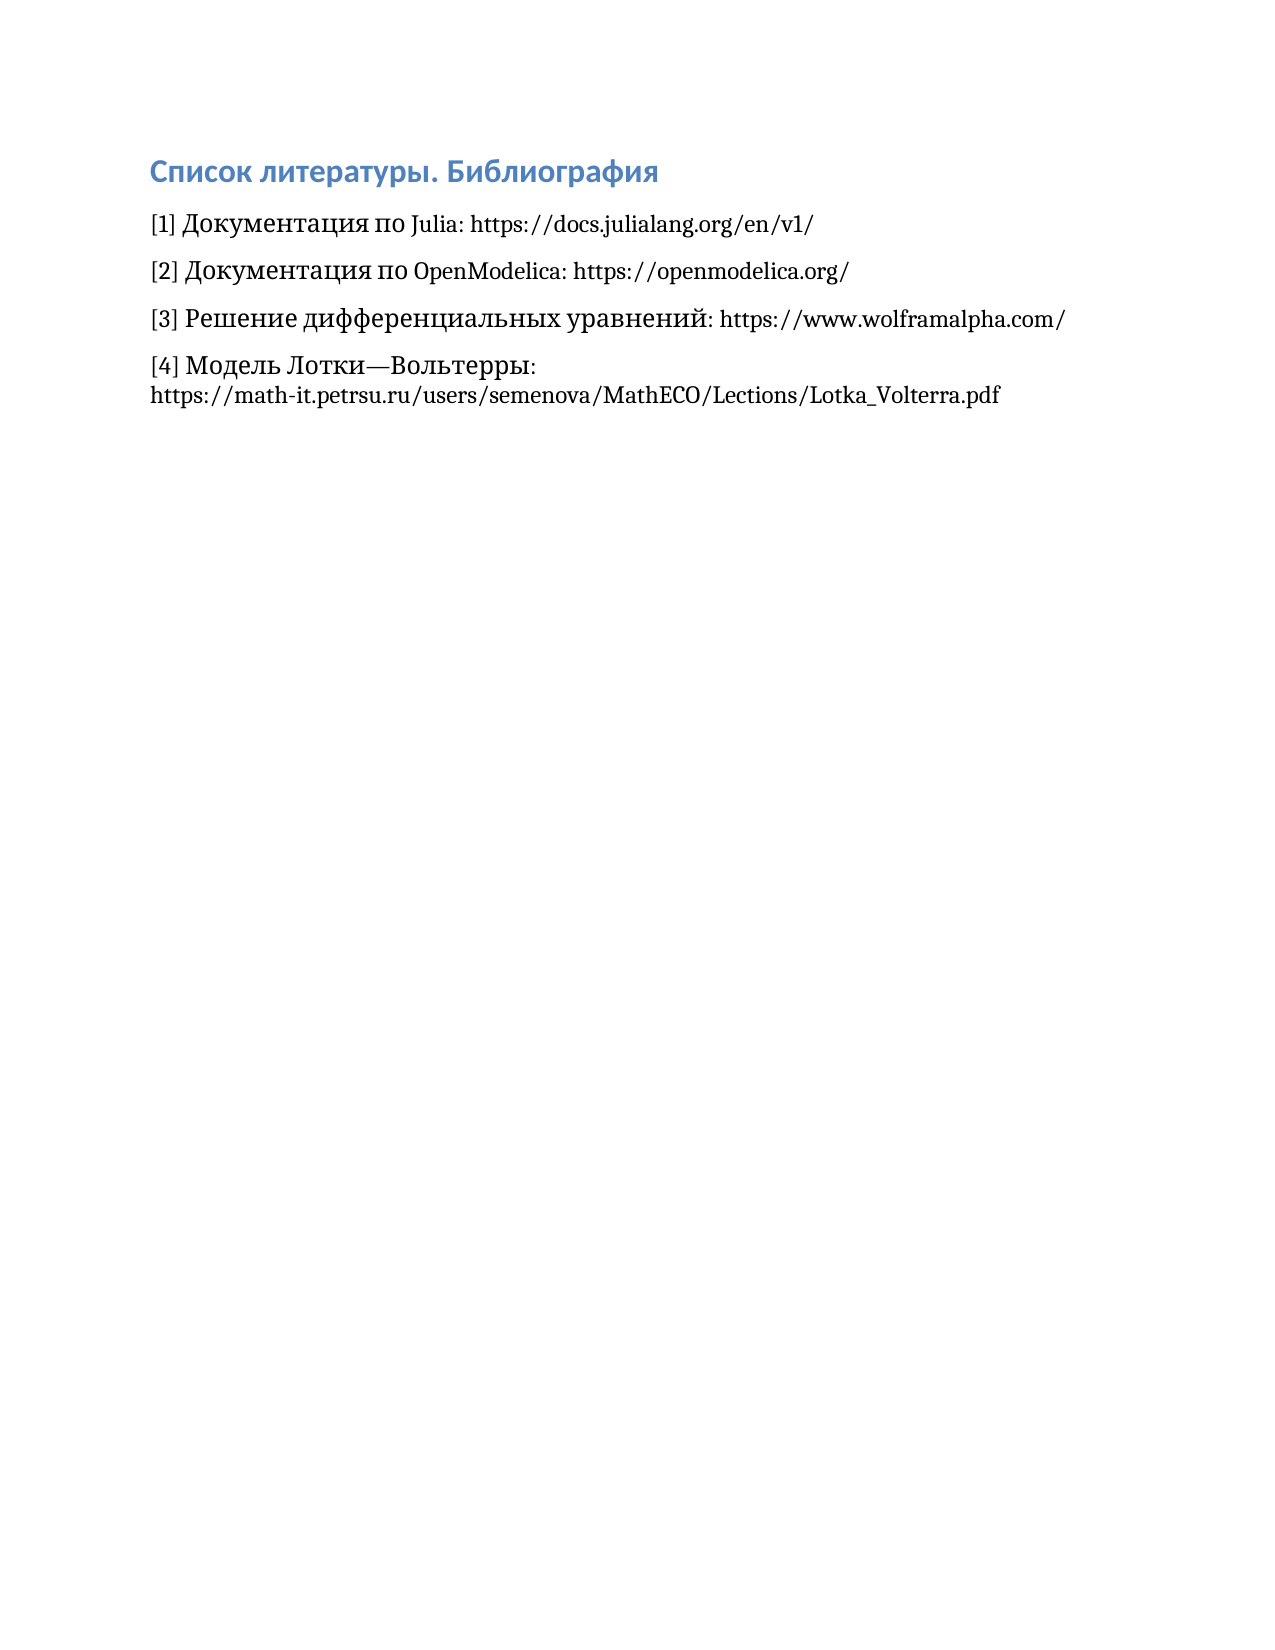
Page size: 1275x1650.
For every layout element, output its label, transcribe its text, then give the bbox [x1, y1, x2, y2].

text [1] Документация по Julia: https://docs.julialang.org/en/v1/ [150, 209, 1125, 238]
text [3] Решение дифференциальных уравнений: https://www.wolframalpha.com/ [150, 304, 1125, 333]
subtitle Список литературы. Библиография [150, 150, 1125, 191]
text [4] Модель Лотки—Вольтерры: https://math-it.petrsu.ru/users/semenova/MathECO/Lections/Lotka_Volterra.pdf [150, 352, 1125, 409]
text [2] Документация по OpenModelica: https://openmodelica.org/ [150, 257, 1125, 286]
